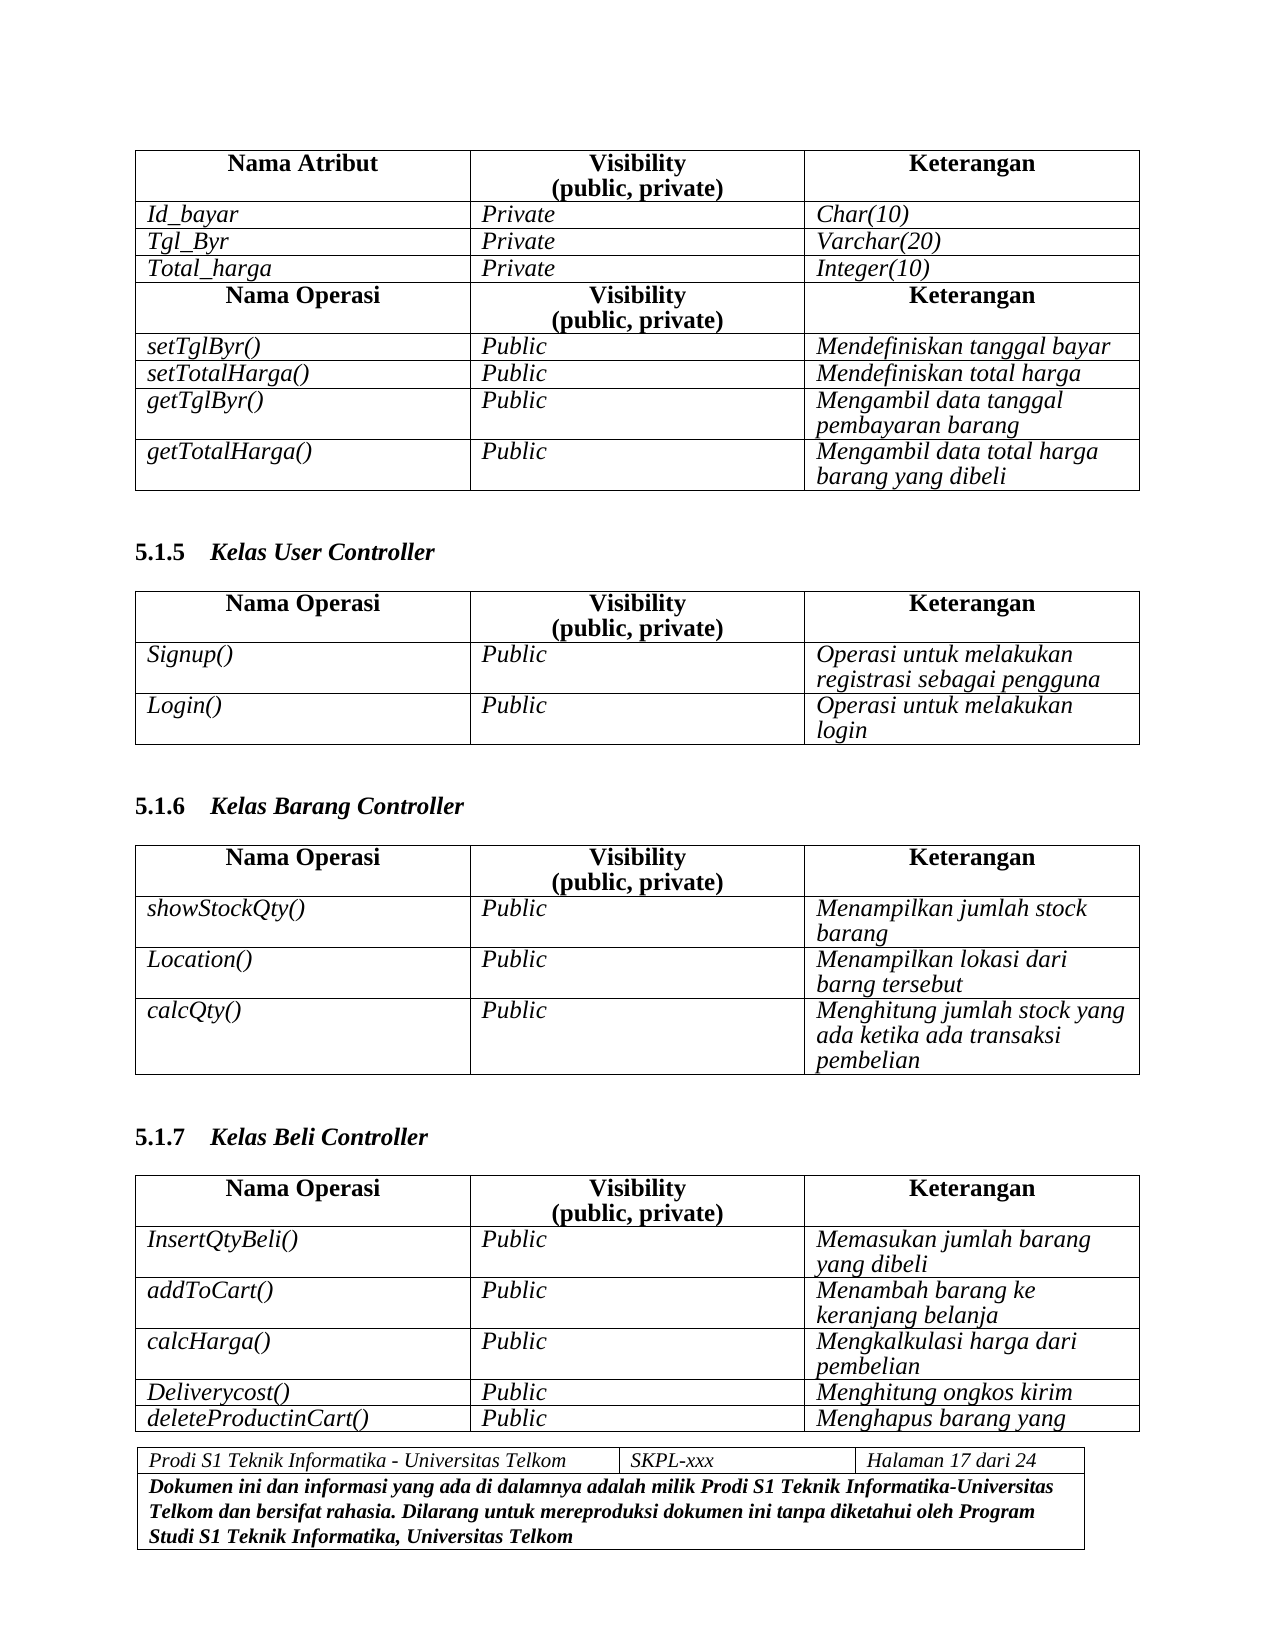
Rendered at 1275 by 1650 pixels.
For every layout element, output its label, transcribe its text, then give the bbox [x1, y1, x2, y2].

table_cell Public [471, 1278, 804, 1328]
subtitle Kelas Beli Controller [135, 1125, 1140, 1150]
table_header Visibility (public, private) [471, 151, 804, 201]
table_cell Public [471, 389, 804, 438]
table_cell Char(10) [805, 202, 1139, 228]
table_cell Public [471, 334, 804, 360]
table_header Keterangan [805, 1176, 1139, 1226]
table_cell Menambah barang ke keranjang belanja [805, 1278, 1139, 1328]
table_cell Menampilkan jumlah stock barang [805, 897, 1139, 947]
table_cell Nama Operasi [136, 283, 470, 333]
table_cell Public [471, 897, 804, 947]
table_cell Total_harga [136, 256, 470, 282]
table_cell Private [471, 202, 804, 228]
table_header Nama Operasi [136, 1176, 470, 1226]
table_cell Id_bayar [136, 202, 470, 228]
table_cell Public [471, 643, 804, 693]
table_cell Public [471, 999, 804, 1074]
subtitle Kelas Barang Controller [135, 795, 1140, 820]
table_cell setTotalHarga() [136, 361, 470, 387]
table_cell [136, 1406, 470, 1431]
table_cell Signup() [136, 643, 470, 693]
table_header Visibility (public, private) [471, 592, 804, 642]
table_cell Public [471, 1329, 804, 1379]
table_cell Keterangan [805, 283, 1139, 333]
table_cell Menghitung jumlah stock yang ada ketika ada transaksi pembelian [805, 999, 1139, 1074]
table_header Nama Atribut [136, 151, 470, 201]
table_cell Mendefiniskan tanggal bayar [805, 334, 1139, 360]
table_cell Login() [136, 694, 470, 744]
table_cell getTotalHarga() [136, 440, 470, 489]
table_cell getTglByr() [136, 389, 470, 438]
table_cell Public [471, 694, 804, 744]
table_cell calcHarga() [136, 1329, 470, 1379]
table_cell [805, 1406, 1139, 1431]
table_cell Memasukan jumlah barang yang dibeli [805, 1227, 1139, 1277]
table_header Keterangan [805, 846, 1139, 896]
table_cell InsertQtyBeli() [136, 1227, 470, 1277]
table_cell Public [471, 1406, 804, 1431]
table_cell Integer(10) [805, 256, 1139, 282]
table_cell Public [471, 1380, 804, 1405]
table_cell addToCart() [136, 1278, 470, 1328]
table_cell setTglByr() [136, 334, 470, 360]
subtitle Kelas User Controller [135, 541, 1140, 566]
table_cell Menampilkan lokasi dari barng tersebut [805, 948, 1139, 998]
table_header Nama Operasi [136, 846, 470, 896]
table_cell Operasi untuk melakukan login [805, 694, 1139, 744]
table_cell Deliverycost() [136, 1380, 470, 1405]
table_cell Private [471, 229, 804, 255]
table_cell Public [471, 948, 804, 998]
table_cell Public [471, 1227, 804, 1277]
table_cell Varchar(20) [805, 229, 1139, 255]
table_cell Visibility (public, private) [471, 283, 804, 333]
table_header Visibility (public, private) [471, 1176, 804, 1226]
table_cell Tgl_Byr [136, 229, 470, 255]
table_cell Mengkalkulasi harga dari pembelian [805, 1329, 1139, 1379]
table_header Nama Operasi [136, 592, 470, 642]
table_cell Private [471, 256, 804, 282]
table_cell Menghitung ongkos kirim [805, 1380, 1139, 1405]
table_cell Public [471, 361, 804, 387]
table_cell Mendefiniskan total harga [805, 361, 1139, 387]
table_cell Public [471, 440, 804, 489]
table_cell Location() [136, 948, 470, 998]
table_cell Operasi untuk melakukan registrasi sebagai pengguna [805, 643, 1139, 693]
table_header Keterangan [805, 151, 1139, 201]
table_cell showStockQty() [136, 897, 470, 947]
table_cell calcQty() [136, 999, 470, 1074]
table_cell Mengambil data tanggal pembayaran barang [805, 389, 1139, 438]
table_header Keterangan [805, 592, 1139, 642]
table_header Visibility (public, private) [471, 846, 804, 896]
table_cell Mengambil data total harga barang yang dibeli [805, 440, 1139, 489]
